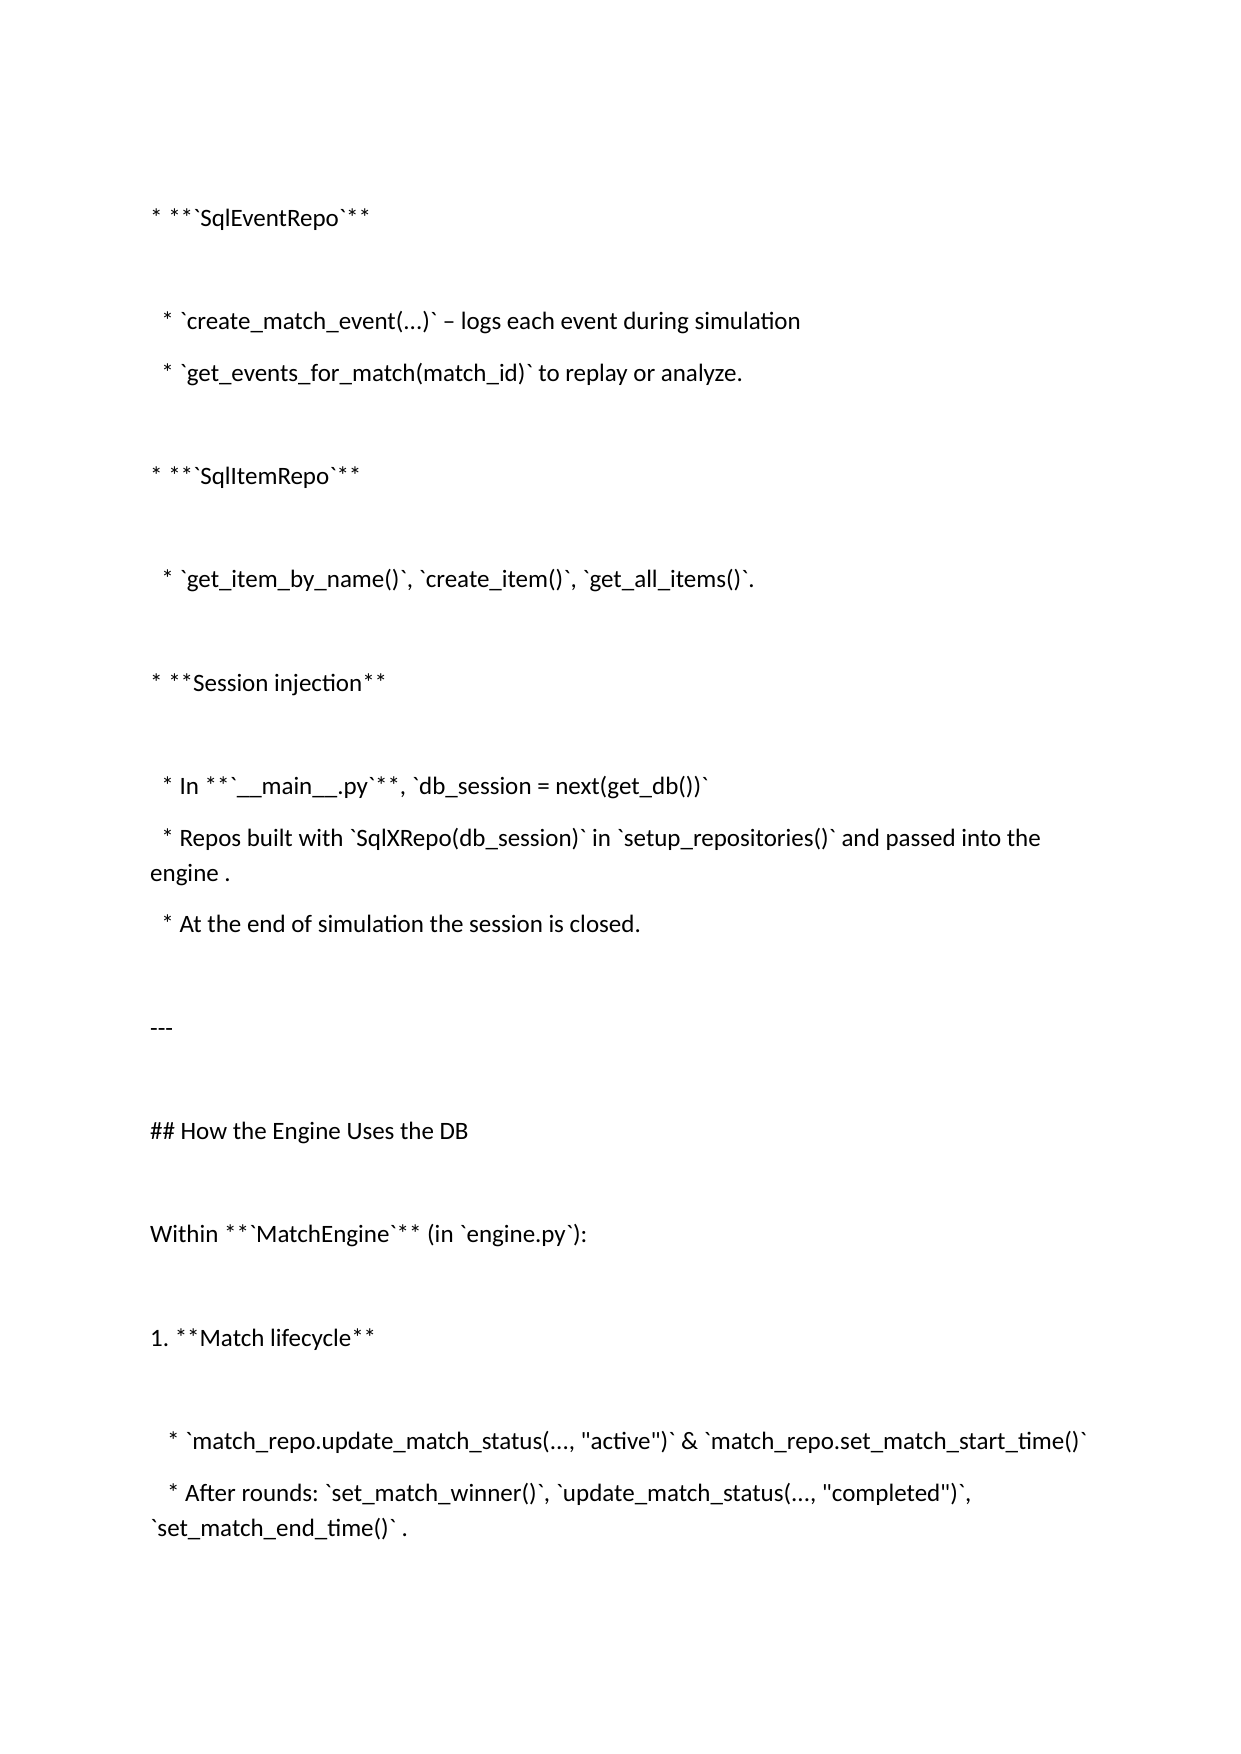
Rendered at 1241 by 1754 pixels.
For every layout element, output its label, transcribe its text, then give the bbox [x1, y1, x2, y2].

text Within **`MatchEngine`** (in `engine.py`): [150, 1218, 1090, 1249]
text * `get_item_by_name()`, `create_item()`, `get_all_items()`. [150, 563, 1090, 594]
text * `get_events_for_match(match_id)` to replay or analyze. [150, 357, 1090, 387]
text * `create_match_event(...)` – logs each event during simulation [150, 305, 1090, 336]
text * **`SqlItemRepo`** [150, 460, 1090, 491]
text * After rounds: `set_match_winner()`, `update_match_status(..., "completed")`, `set_match_end_time()` . [150, 1477, 1090, 1542]
text * `match_repo.update_match_status(..., "active")` & `match_repo.set_match_start_time()` [150, 1425, 1090, 1456]
text 1. **Match lifecycle** [150, 1322, 1090, 1352]
text * Repos built with `SqlXRepo(db_session)` in `setup_repositories()` and passed into the engine . [150, 822, 1090, 887]
text * **Session injection** [150, 667, 1090, 697]
text --- [150, 1012, 1090, 1042]
text * In **`__main__.py`**, `db_session = next(get_db())` [150, 770, 1090, 801]
text * At the end of simulation the session is closed. [150, 908, 1090, 939]
text ## How the Engine Uses the DB [150, 1115, 1090, 1146]
text * **`SqlEventRepo`** [150, 202, 1090, 232]
